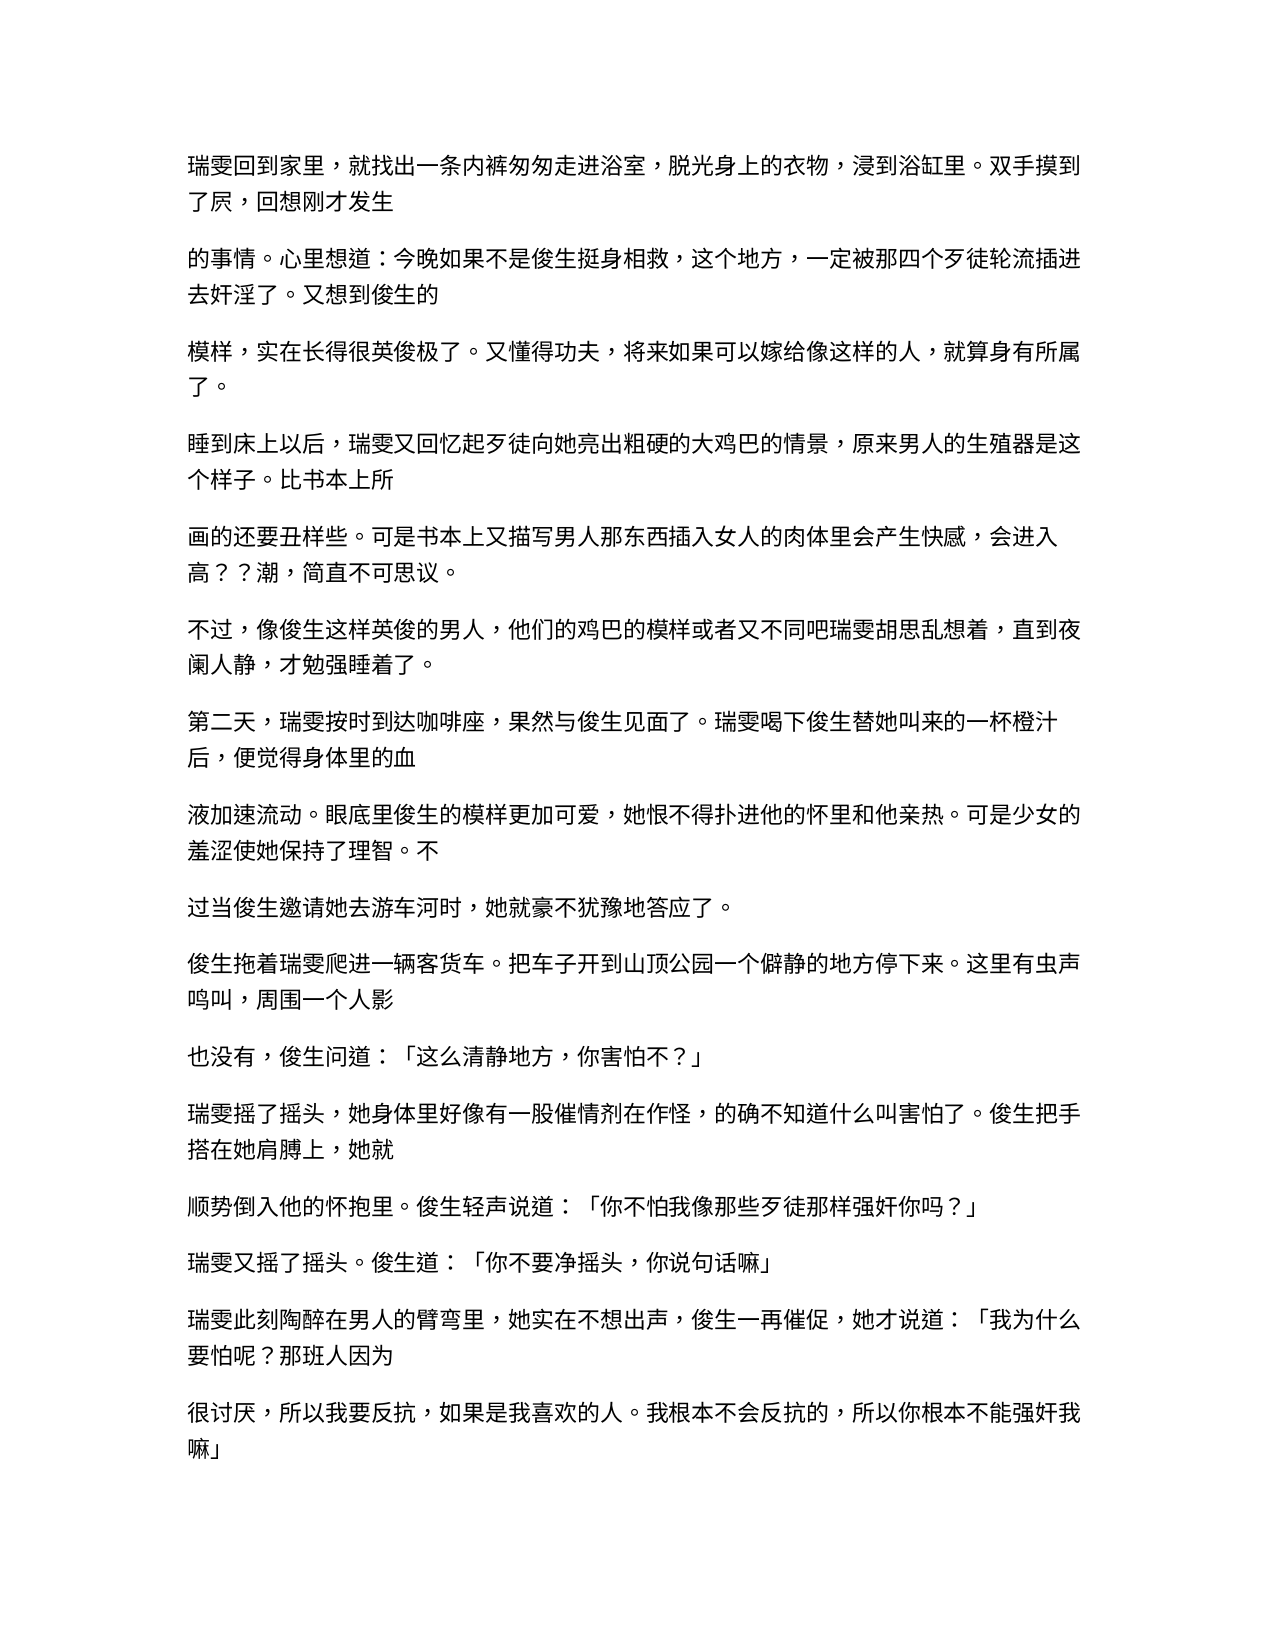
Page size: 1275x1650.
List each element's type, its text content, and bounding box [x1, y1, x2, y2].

text 瑞雯此刻陶醉在男人的臂弯里，她实在不想出声，俊生一再催促，她才说道：「我为什么要怕呢？那班人因为 [187, 1304, 1087, 1371]
text 第二天，瑞雯按时到达咖啡座，果然与俊生见面了。瑞雯喝下俊生替她叫来的一杯橙汁后，便觉得身体里的血 [187, 706, 1087, 773]
text 过当俊生邀请她去游车河时，她就豪不犹豫地答应了。 [187, 892, 1087, 923]
text 顺势倒入他的怀抱里。俊生轻声说道：「你不怕我像那些歹徒那样强奸你吗？」 [187, 1191, 1087, 1222]
text 不过，像俊生这样英俊的男人，他们的鸡巴的模样或者又不同吧瑞雯胡思乱想着，直到夜阑人静，才勉强睡着了。 [187, 613, 1087, 681]
text 液加速流动。眼底里俊生的模样更加可爱，她恨不得扑进他的怀里和他亲热。可是少女的羞涩使她保持了理智。不 [187, 799, 1087, 866]
text 瑞雯回到家里，就找出一条内裤匆匆走进浴室，脱光身上的衣物，浸到浴缸里。双手摸到了屄，回想刚才发生 [187, 150, 1087, 217]
text 瑞雯又摇了摇头。俊生道：「你不要净摇头，你说句话嘛」 [187, 1247, 1087, 1279]
text 也没有，俊生问道：「这么清静地方，你害怕不？」 [187, 1041, 1087, 1072]
text 画的还要丑样些。可是书本上又描写男人那东西插入女人的肉体里会产生快感，会进入高？？潮，简直不可思议。 [187, 521, 1087, 588]
text 瑞雯摇了摇头，她身体里好像有一股催情剂在作怪，的确不知道什么叫害怕了。俊生把手搭在她肩膊上，她就 [187, 1098, 1087, 1165]
text 的事情。心里想道：今晚如果不是俊生挺身相救，这个地方，一定被那四个歹徒轮流插进去奸淫了。又想到俊生的 [187, 243, 1087, 310]
text 睡到床上以后，瑞雯又回忆起歹徒向她亮出粗硬的大鸡巴的情景，原来男人的生殖器是这个样子。比书本上所 [187, 428, 1087, 495]
text 很讨厌，所以我要反抗，如果是我喜欢的人。我根本不会反抗的，所以你根本不能强奸我嘛」 [187, 1397, 1087, 1464]
text 俊生拖着瑞雯爬进一辆客货车。把车子开到山顶公园一个僻静的地方停下来。这里有虫声鸣叫，周围一个人影 [187, 948, 1087, 1016]
text 模样，实在长得很英俊极了。又懂得功夫，将来如果可以嫁给像这样的人，就算身有所属了。 [187, 335, 1087, 403]
